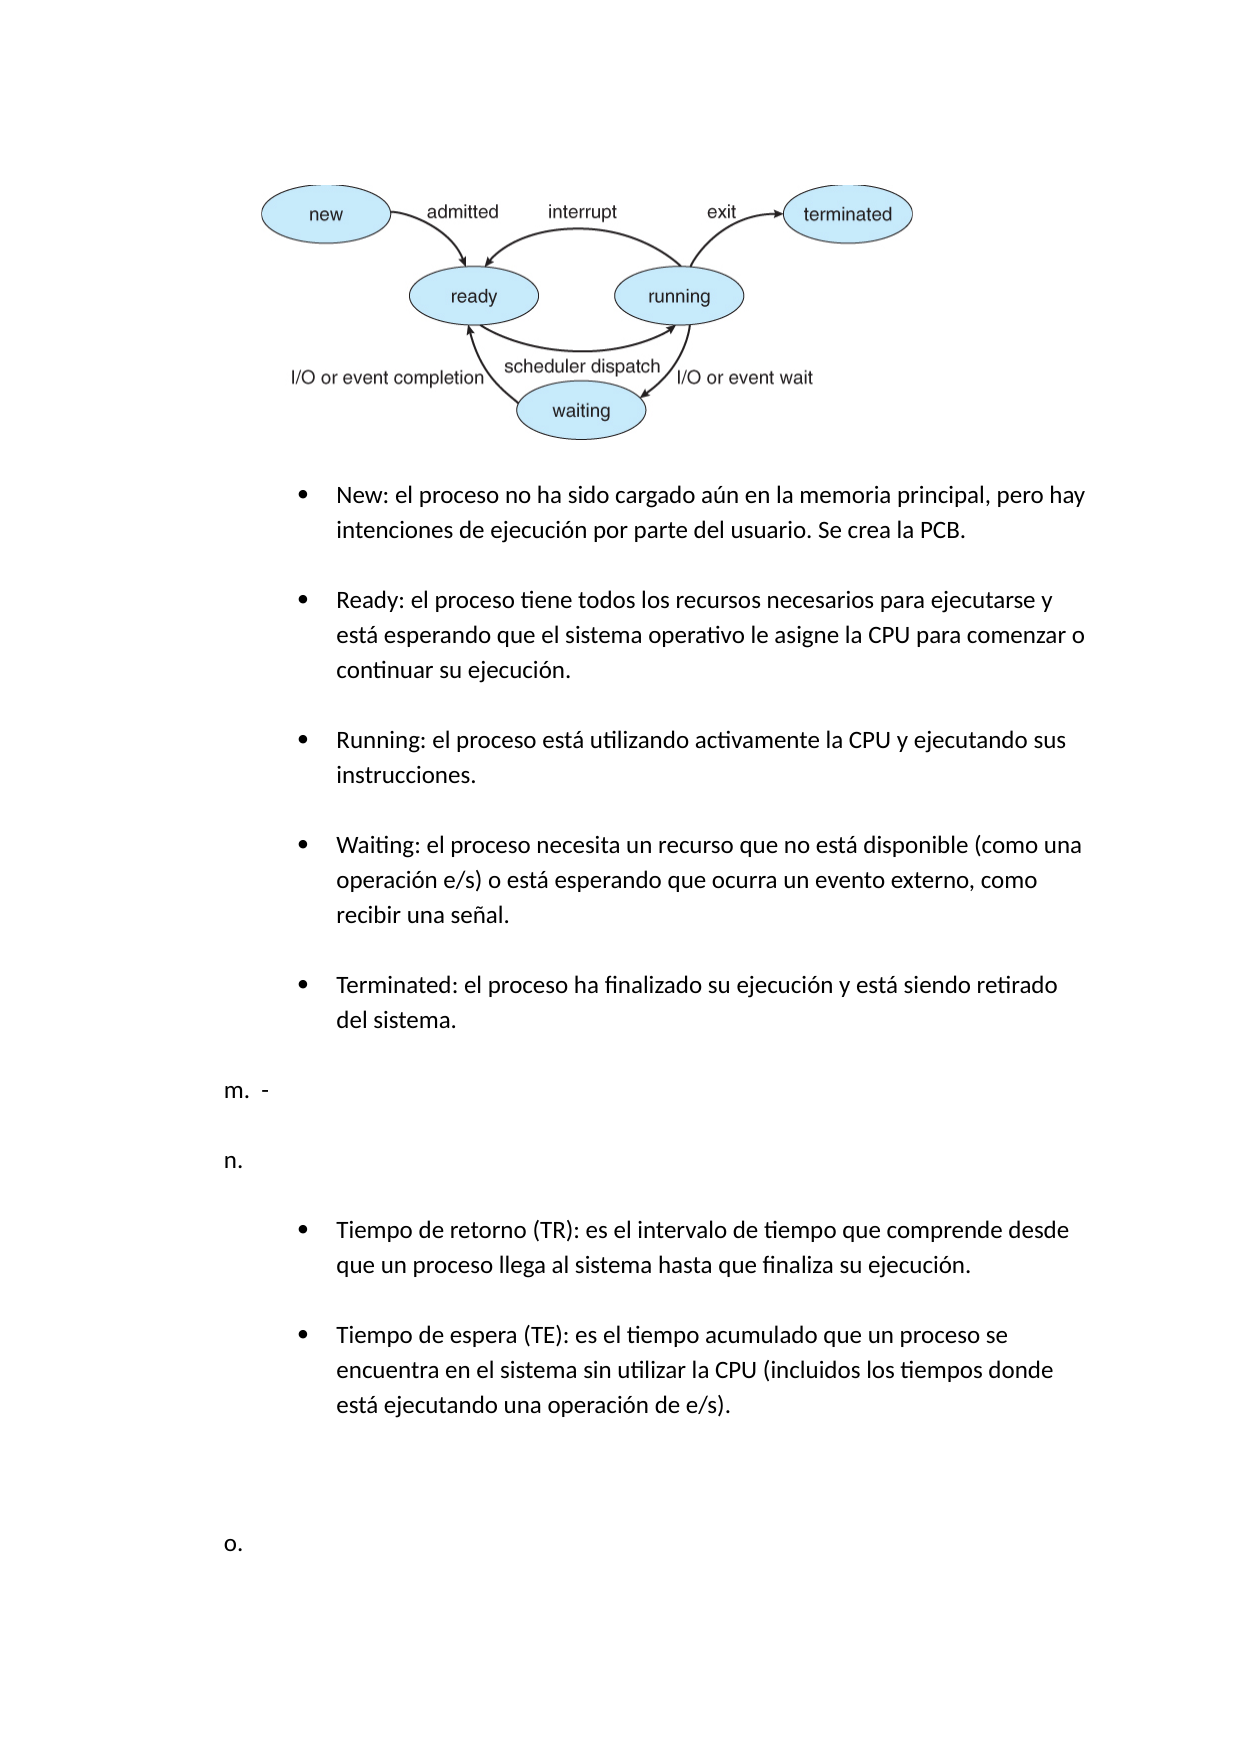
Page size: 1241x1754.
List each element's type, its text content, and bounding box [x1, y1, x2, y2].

list Tiempo de retorno (TR): es el intervalo de tiempo que comprende desde que un proceso llega al sistema hasta que finaliza su ejecución. [299, 1214, 1090, 1280]
picture [261, 185, 913, 440]
list Tiempo de espera (TE): es el tiempo acumulado que un proceso se encuentra en el sistema sin utilizar la CPU (incluidos los tiempos donde está ejecutando una operación de e/s). [299, 1319, 1090, 1420]
list - [224, 1074, 1090, 1105]
list New: el proceso no ha sido cargado aún en la memoria principal, pero hay intenciones de ejecución por parte del usuario. Se crea la PCB. [299, 479, 1090, 545]
list Terminated: el proceso ha finalizado su ejecución y está siendo retirado del sistema. [299, 969, 1090, 1035]
list Waiting: el proceso necesita un recurso que no está disponible (como una operación e/s) o está esperando que ocurra un evento externo, como recibir una señal. [299, 829, 1090, 930]
list Ready: el proceso tiene todos los recursos necesarios para ejecutarse y está esperando que el sistema operativo le asigne la CPU para comenzar o continuar su ejecución. [299, 584, 1090, 685]
list Running: el proceso está utilizando activamente la CPU y ejecutando sus instrucciones. [299, 724, 1090, 790]
